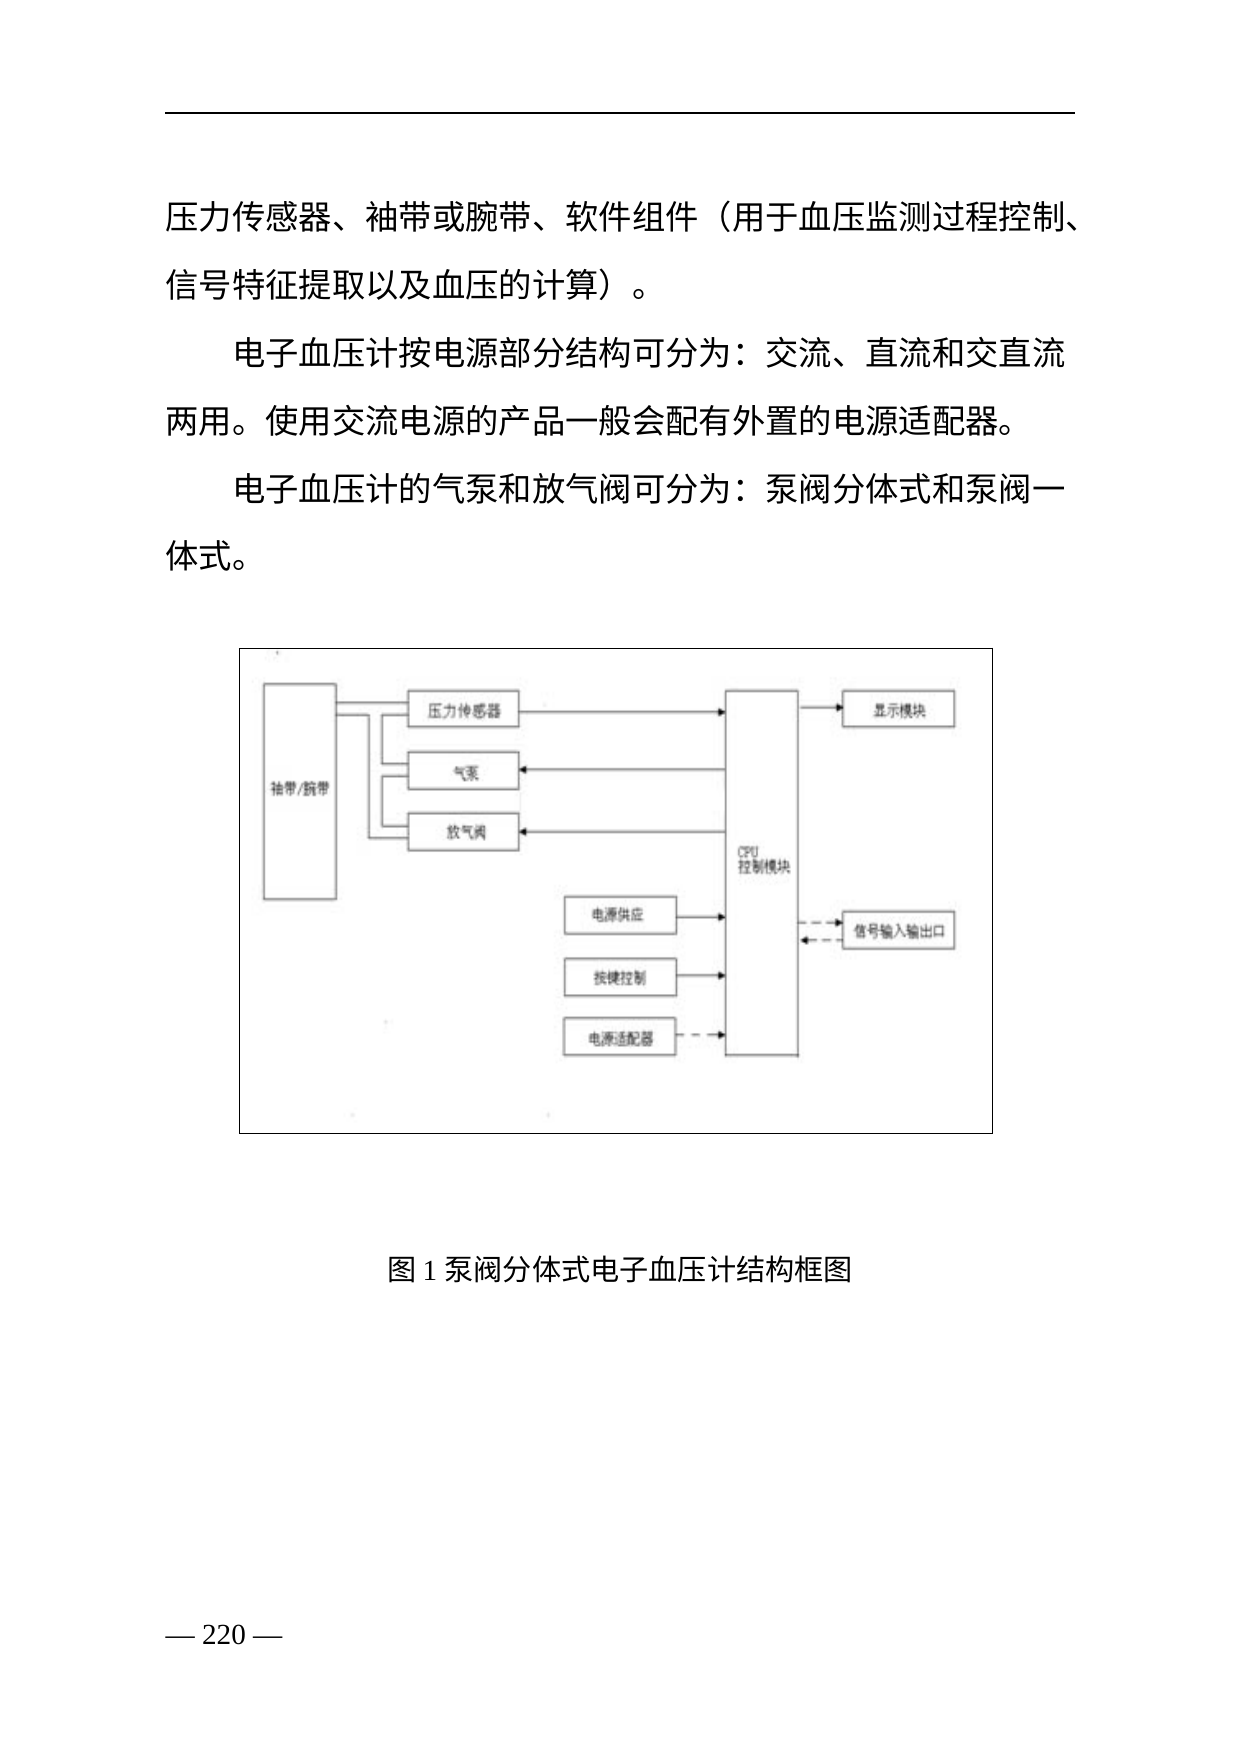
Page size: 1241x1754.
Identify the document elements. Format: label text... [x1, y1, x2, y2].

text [165, 181, 1075, 317]
picture [240, 649, 992, 1133]
text 图1 泵阀分体式电子血压计结构框图 [165, 1233, 1075, 1301]
text 电子血压计的气泵和放气阀可分为：泵阀分体式和泵阀一体式。 [165, 452, 1075, 588]
text 电子血压计按电源部分结构可分为：交流、直流和交直流两用。使用交流电源的产品一般会配有外置的电源适配器。 [165, 317, 1075, 452]
